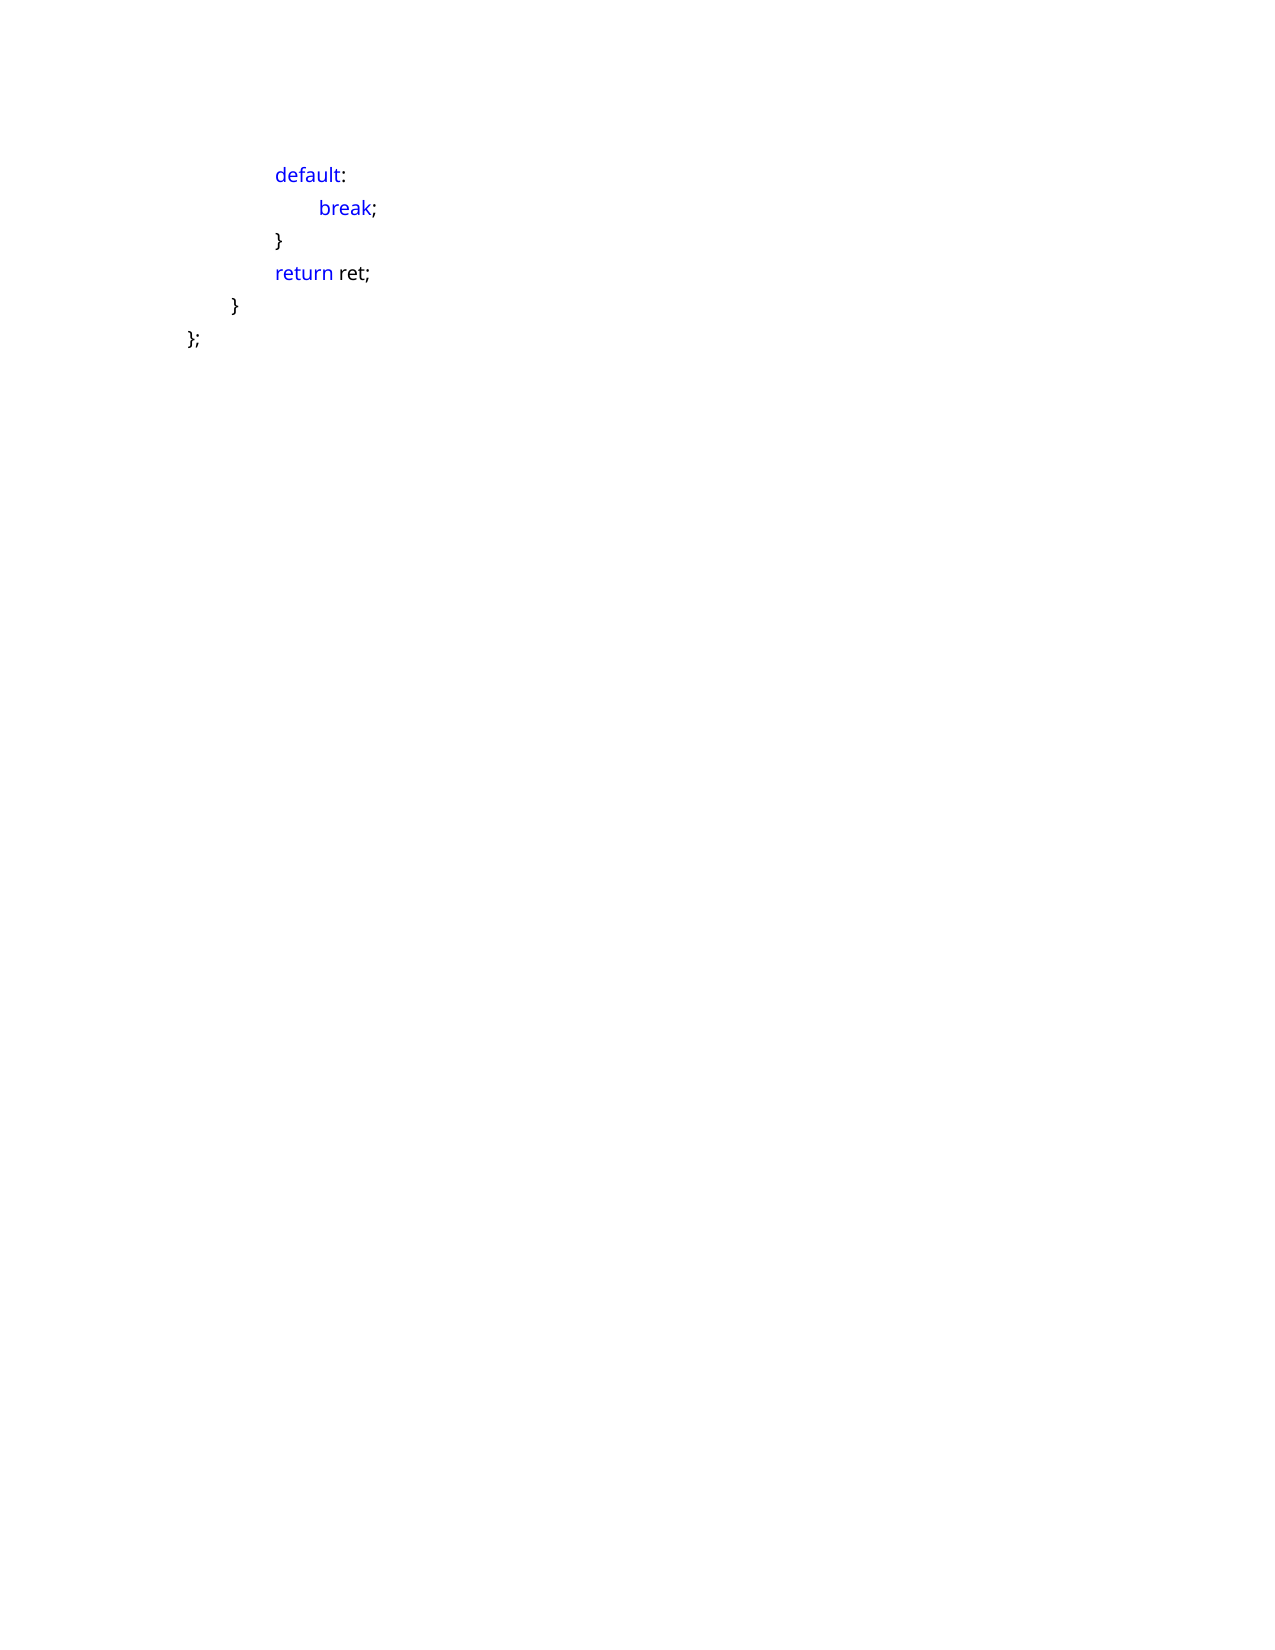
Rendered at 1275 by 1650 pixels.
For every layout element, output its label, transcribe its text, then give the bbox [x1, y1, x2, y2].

text default: [187, 159, 1087, 191]
text return ret; [187, 256, 1087, 289]
text break; [187, 191, 1087, 224]
text } [187, 289, 1087, 321]
text } [187, 224, 1087, 256]
text }; [187, 321, 1087, 354]
